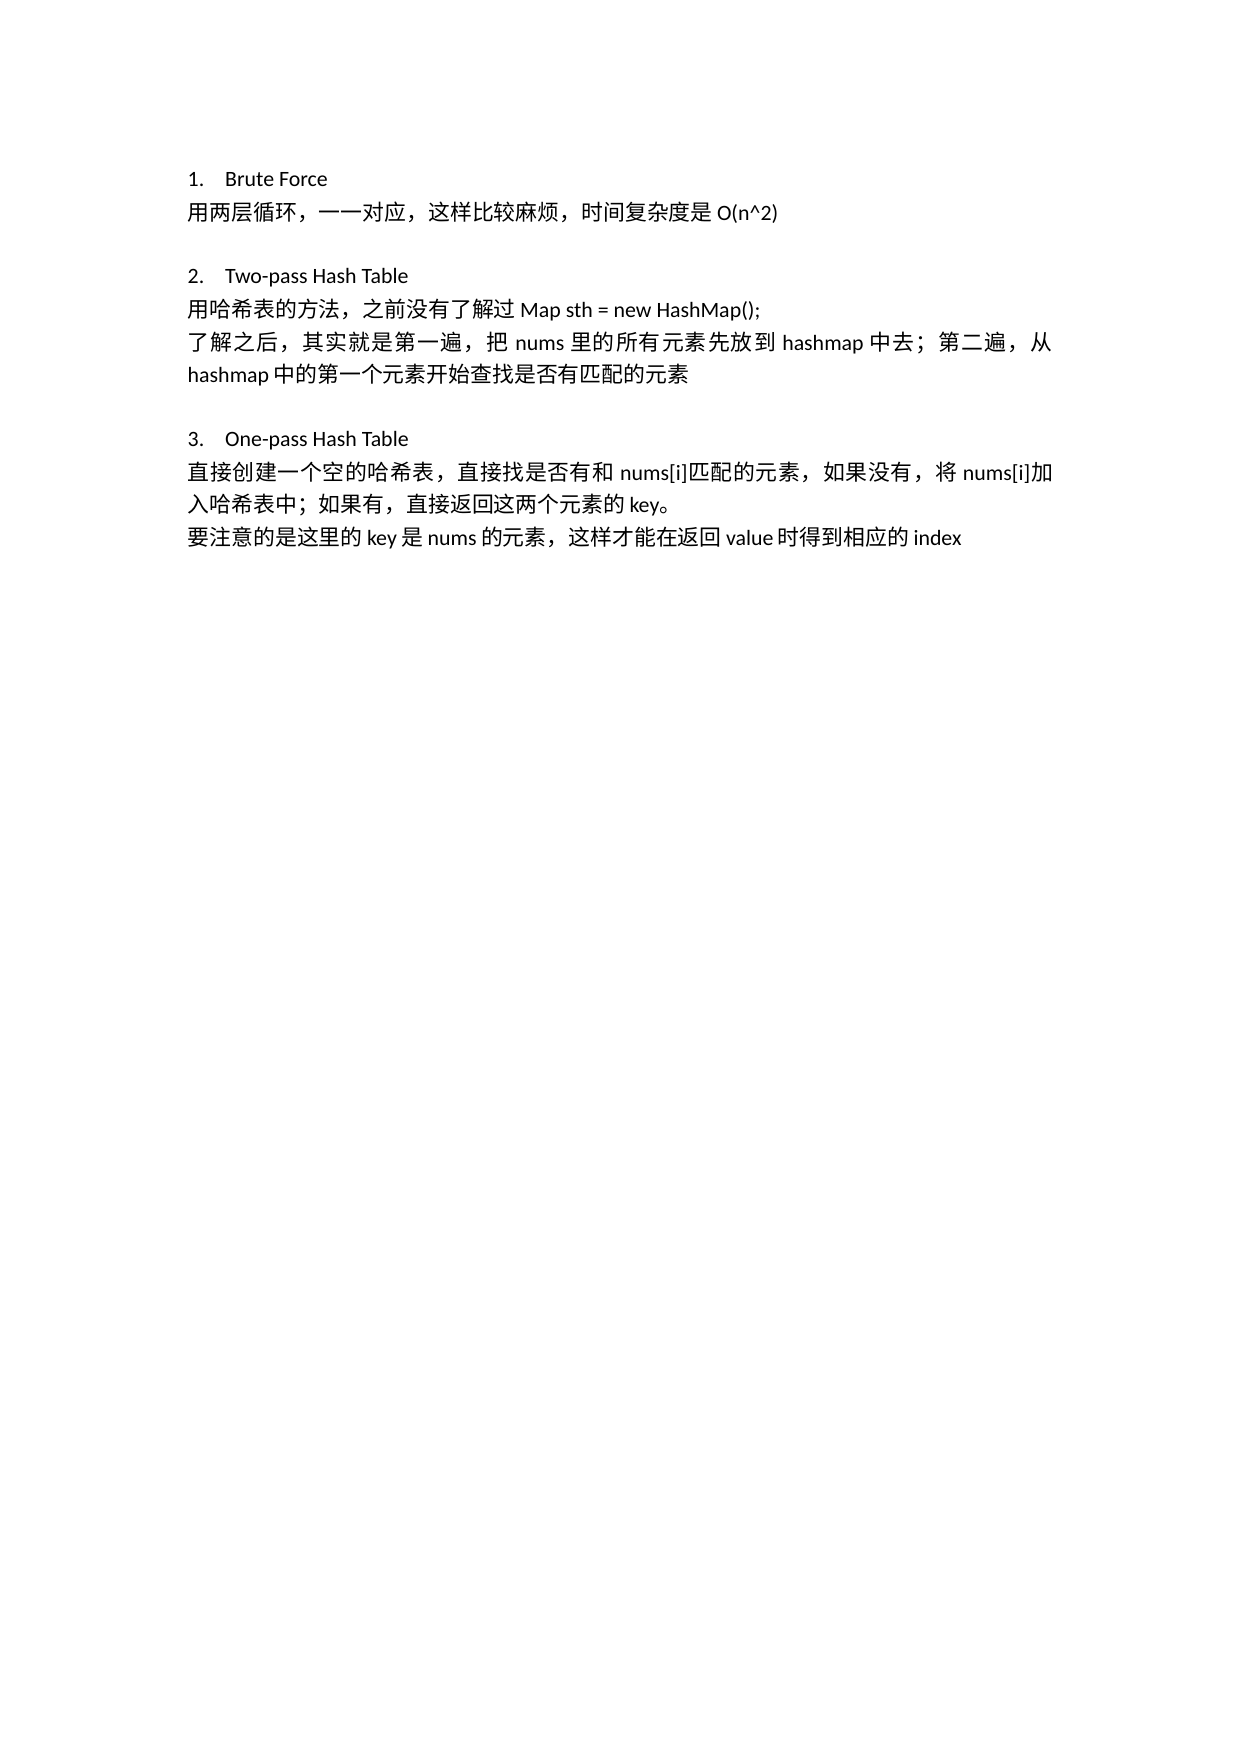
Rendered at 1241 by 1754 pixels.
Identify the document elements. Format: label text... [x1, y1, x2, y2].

text 用哈希表的方法，之前没有了解过Map sth = new HashMap(); [187, 292, 1053, 324]
text 要注意的是这里的key是nums的元素，这样才能在返回value时得到相应的index [187, 519, 1053, 552]
list Two-pass Hash Table [187, 259, 1053, 292]
text 直接创建一个空的哈希表，直接找是否有和nums[i]匹配的元素，如果没有，将nums[i]加入哈希表中；如果有，直接返回这两个元素的key。 [187, 454, 1053, 519]
text 用两层循环，一一对应，这样比较麻烦，时间复杂度是O(n^2) [187, 194, 1053, 227]
list Brute Force [187, 162, 1053, 194]
text 了解之后，其实就是第一遍，把nums里的所有元素先放到hashmap中去；第二遍，从hashmap中的第一个元素开始查找是否有匹配的元素 [187, 324, 1053, 389]
list One-pass Hash Table [187, 422, 1053, 454]
